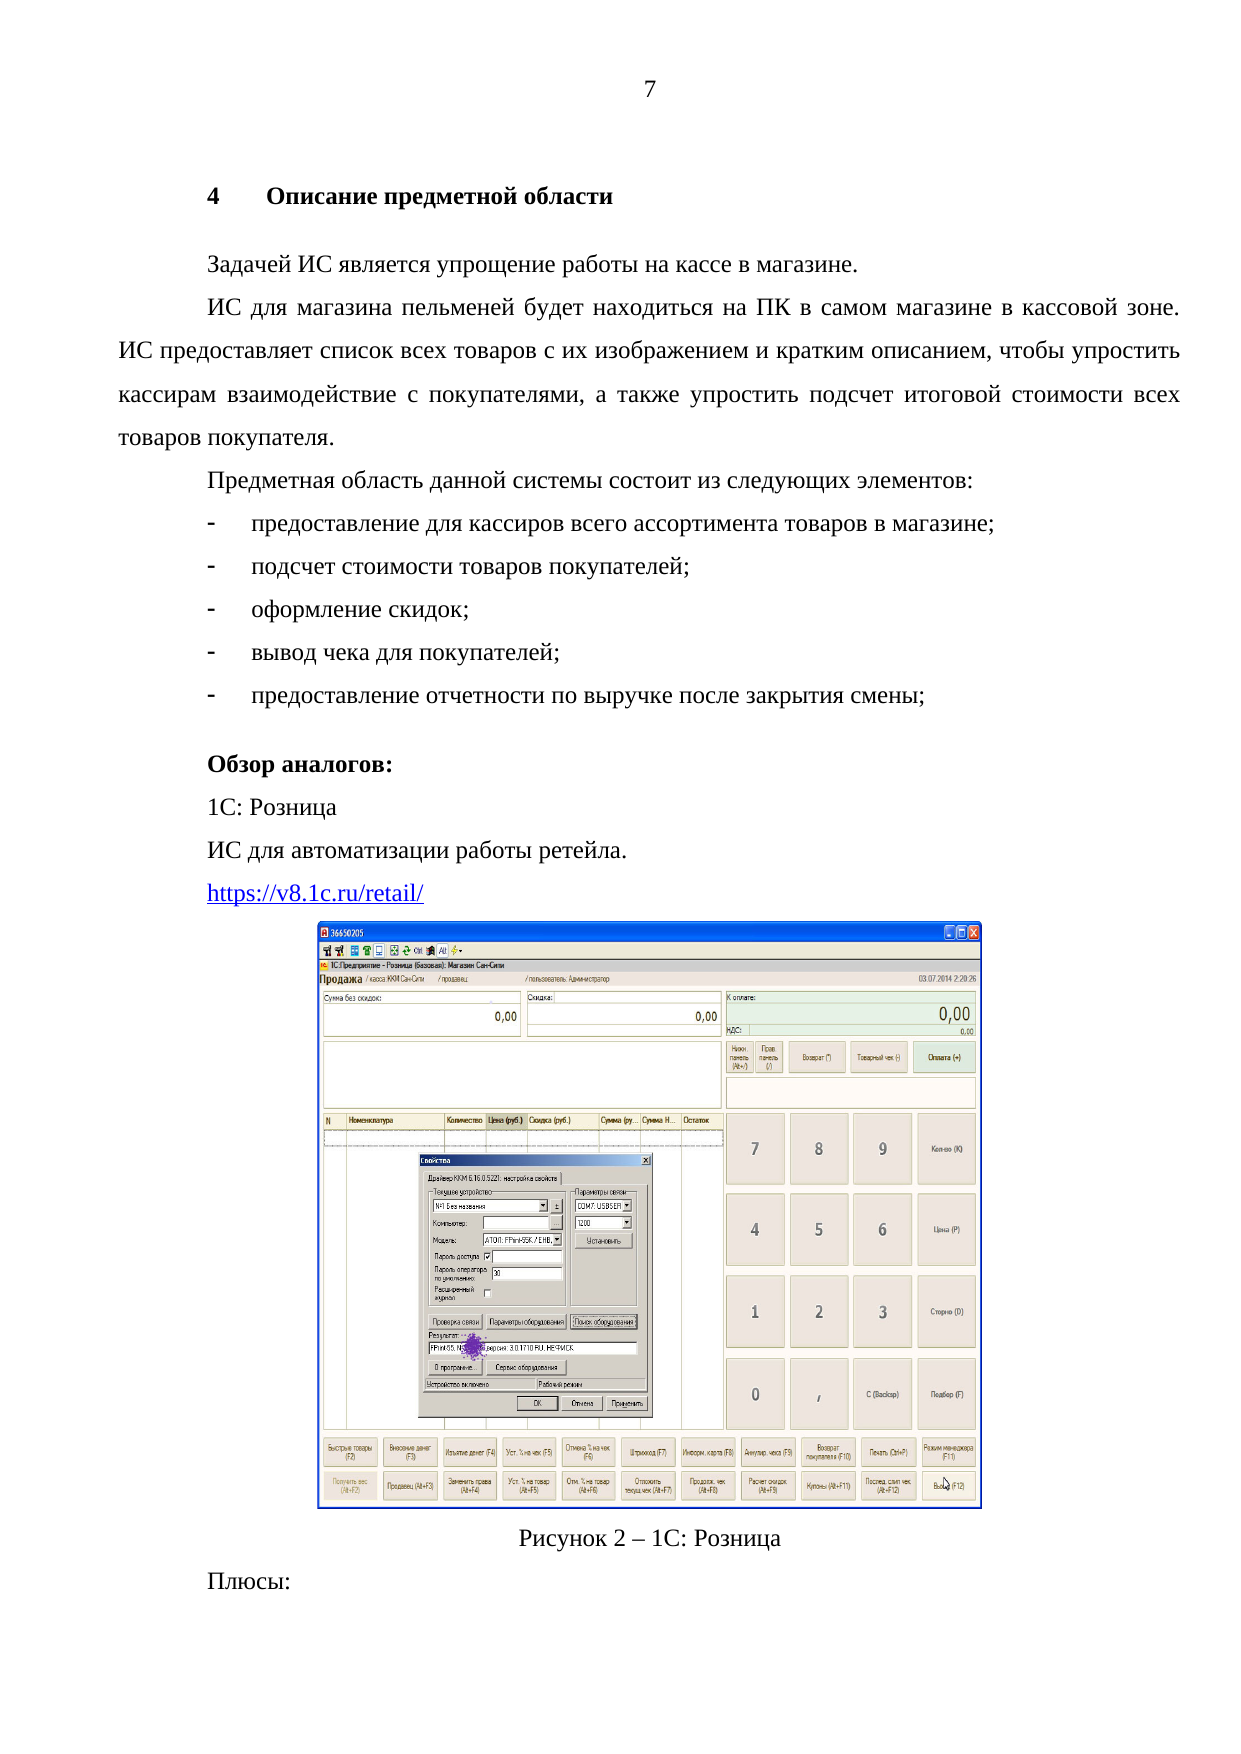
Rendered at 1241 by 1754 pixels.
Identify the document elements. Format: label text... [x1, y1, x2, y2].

text 1С: Розница [118, 792, 1181, 821]
text Плюсы: [118, 1566, 1181, 1595]
text Обзор аналогов: [207, 749, 1181, 777]
list вывод чека для покупателей; [118, 637, 1181, 666]
list предоставление для кассиров всего ассортимента товаров в магазине; [118, 508, 1181, 537]
subtitle Описание предметной области [118, 181, 1181, 210]
list подсчет стоимости товаров покупателей; [118, 551, 1181, 580]
text ИС для магазина пельменей будет находиться на ПК в самом магазине в кассовой зоне. ИС предоставляет список всех товаров с их изображением и кратким описанием, чтобы упростить кассирам взаимодействие с покупателями, а также упростить подсчет итоговой стоимости всех товаров покупателя. [118, 292, 1181, 451]
text Предметная область данной системы состоит из следующих элементов: [118, 465, 1181, 494]
picture [317, 921, 982, 1509]
text Задачей ИС является упрощение работы на кассе в магазине. [118, 249, 1181, 278]
list предоставление отчетности по выручке после закрытия смены; [118, 681, 1181, 709]
list оформление скидок; [118, 594, 1181, 623]
text ИС для автоматизации работы ретейла. [118, 835, 1181, 864]
text Рисунок 2 – 1С: Розница [118, 1523, 1181, 1552]
text https://v8.1c.ru/retail/ [118, 878, 1181, 907]
